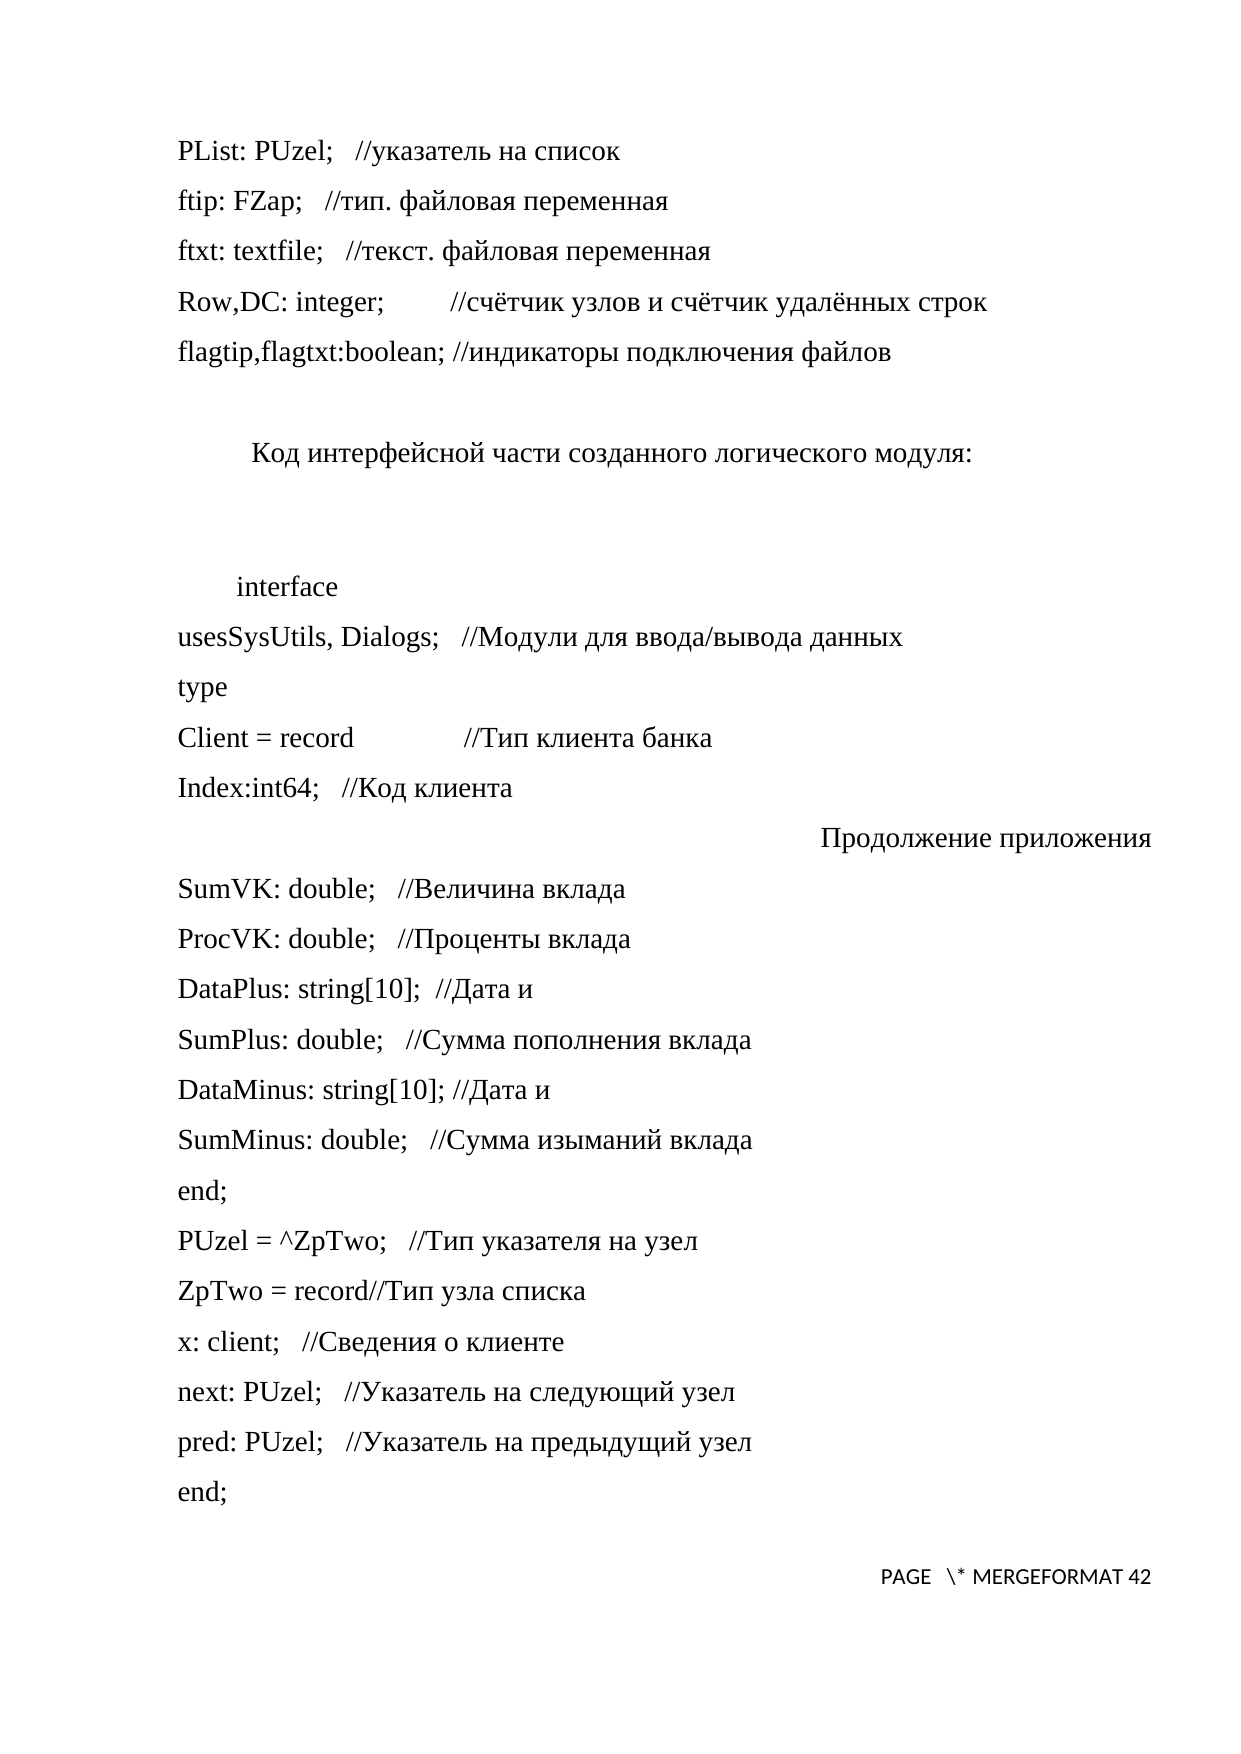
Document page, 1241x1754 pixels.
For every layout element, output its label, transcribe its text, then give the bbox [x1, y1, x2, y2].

text Index:int64; //Код клиента [177, 770, 1152, 804]
text SumPlus: double; //Сумма пополнения вклада [177, 1022, 1152, 1055]
text next: PUzel; //Указатель на следующий узел [177, 1374, 1152, 1407]
text x: client; //Сведения о клиенте [177, 1324, 1152, 1357]
text DataMinus: string[10]; //Дата и [177, 1072, 1152, 1106]
text type [177, 669, 1152, 703]
text DataPlus: string[10]; //Дата и [177, 971, 1152, 1005]
text ftxt: textfile; //текст. файловая переменная [177, 233, 1152, 267]
text usesSysUtils, Dialogs; //Модули для ввода/вывода данных [177, 619, 1152, 653]
text PUzel = ^ZpTwo; //Тип указателя на узел [177, 1223, 1152, 1257]
text PList: PUzel; //указатель на список [177, 133, 1152, 166]
text pred: PUzel; //Указатель на предыдущий узел [177, 1424, 1152, 1458]
text ZpTwo = record//Тип узла списка [177, 1273, 1152, 1307]
text SumVK: double; //Величина вклада [177, 871, 1152, 904]
text SumMinus: double; //Сумма изыманий вклада [177, 1122, 1152, 1156]
text interface [177, 569, 1152, 602]
text ftip: FZap; //тип. файловая переменная [177, 183, 1152, 217]
text Продолжение приложения [177, 821, 1152, 854]
text Row,DC: integer; //счётчик узлов и счётчик удалённых строк [177, 284, 1152, 317]
text Client = record //Тип клиента банка [177, 720, 1152, 753]
text ProcVK: double; //Проценты вклада [177, 921, 1152, 955]
text end; [177, 1173, 1152, 1206]
text Код интерфейсной части созданного логического модуля: [177, 435, 1152, 468]
text flagtip,flagtxt:boolean; //индикаторы подключения файлов [177, 334, 1152, 368]
text end; [177, 1474, 1152, 1508]
